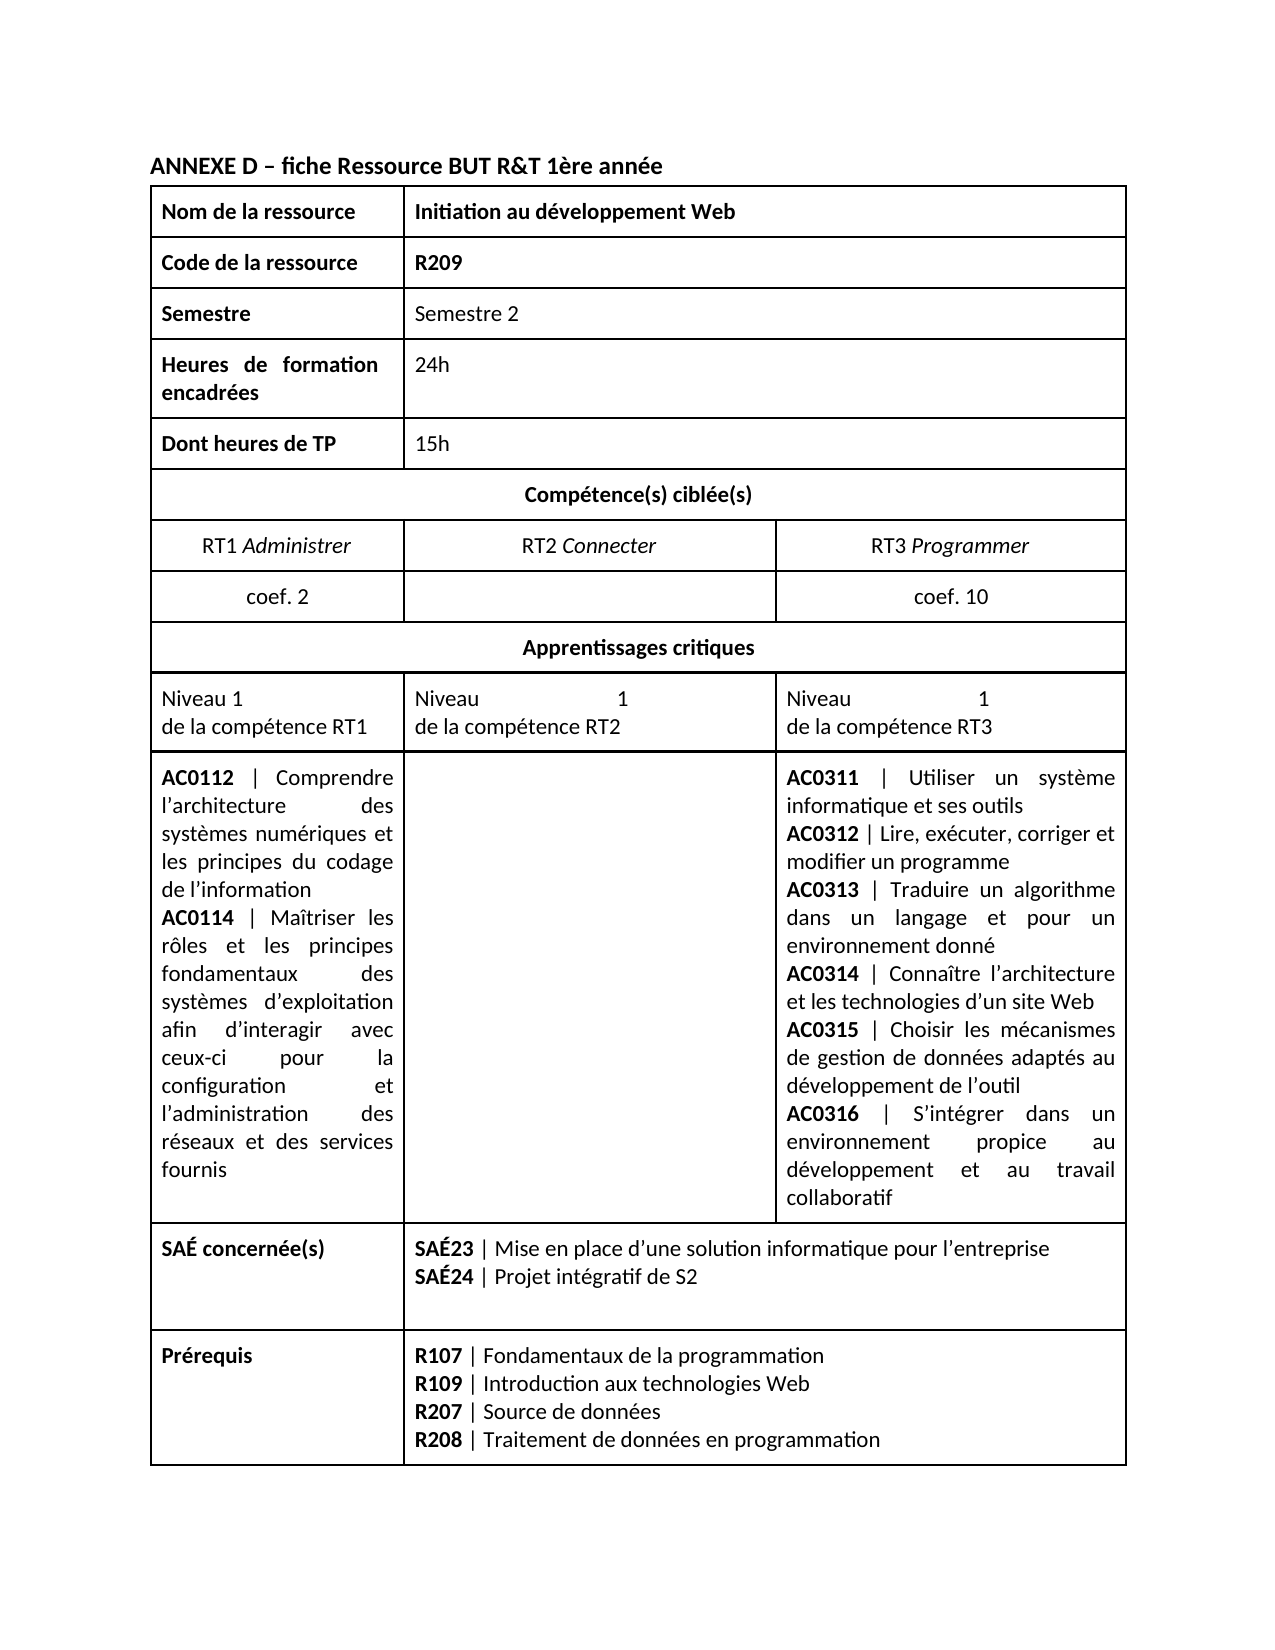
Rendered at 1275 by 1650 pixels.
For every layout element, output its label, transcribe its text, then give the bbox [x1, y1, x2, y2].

table_cell Niveau 1 de la compétence RT3 [777, 674, 1125, 750]
table_cell [405, 753, 775, 1222]
table_cell R107 | Fondamentaux de la programmation R109 | Introduction aux technologies Web R207 | Source de données R208 | Traitement de données en programmation [405, 1331, 1125, 1464]
table_cell RT3 Programmer [777, 521, 1125, 569]
table_cell Heures de formation encadrées [152, 340, 403, 417]
table_cell Niveau 1 de la compétence RT1 [152, 674, 403, 750]
table_cell Niveau 1 de la compétence RT2 [405, 674, 775, 750]
table_cell Dont heures de TP [152, 419, 403, 468]
text ANNEXE D – fiche Ressource BUT R&T 1ère année [150, 150, 1125, 181]
table_cell Apprentissages critiques [152, 623, 1125, 671]
table_cell Code de la ressource [152, 238, 403, 287]
table_cell 24h [405, 340, 1125, 417]
table_header Initiation au développement Web [405, 187, 1125, 236]
table_cell Prérequis [152, 1331, 403, 1464]
table_cell AC0311 | Utiliser un système informatique et ses outils AC0312 | Lire, exécuter, corriger et modifier un programme AC0313 | Traduire un algorithme dans un langage et pour un environnement donné AC0314 | Connaître l’architecture et les technologies d’un site Web AC0315 | Choisir les mécanismes de gestion de données adaptés au développement de l’outil AC0316 | S’intégrer dans un environnement propice au développement et au travail collaboratif [777, 753, 1125, 1222]
table_cell Compétence(s) ciblée(s) [152, 470, 1125, 519]
table_cell coef. 2 [152, 572, 403, 621]
table_cell [405, 572, 775, 621]
table_cell AC0112 | Comprendre l’architecture des systèmes numériques et les principes du codage de l’information AC0114 | Maîtriser les rôles et les principes fondamentaux des systèmes d’exploitation afin d’interagir avec ceux-ci pour la configuration et l’administration des réseaux et des services fournis [152, 753, 403, 1222]
table_cell Semestre [152, 289, 403, 338]
table_cell Semestre 2 [405, 289, 1125, 338]
table_cell R209 [405, 238, 1125, 287]
table_cell RT2 Connecter [405, 521, 775, 569]
table_cell SAÉ23 | Mise en place d’une solution informatique pour l’entreprise SAÉ24 | Projet intégratif de S2 [405, 1224, 1125, 1329]
table_cell coef. 10 [777, 572, 1125, 621]
table_cell SAÉ concernée(s) [152, 1224, 403, 1329]
table_header Nom de la ressource [152, 187, 403, 236]
table_cell 15h [405, 419, 1125, 468]
table_cell RT1 Administrer [152, 521, 403, 569]
